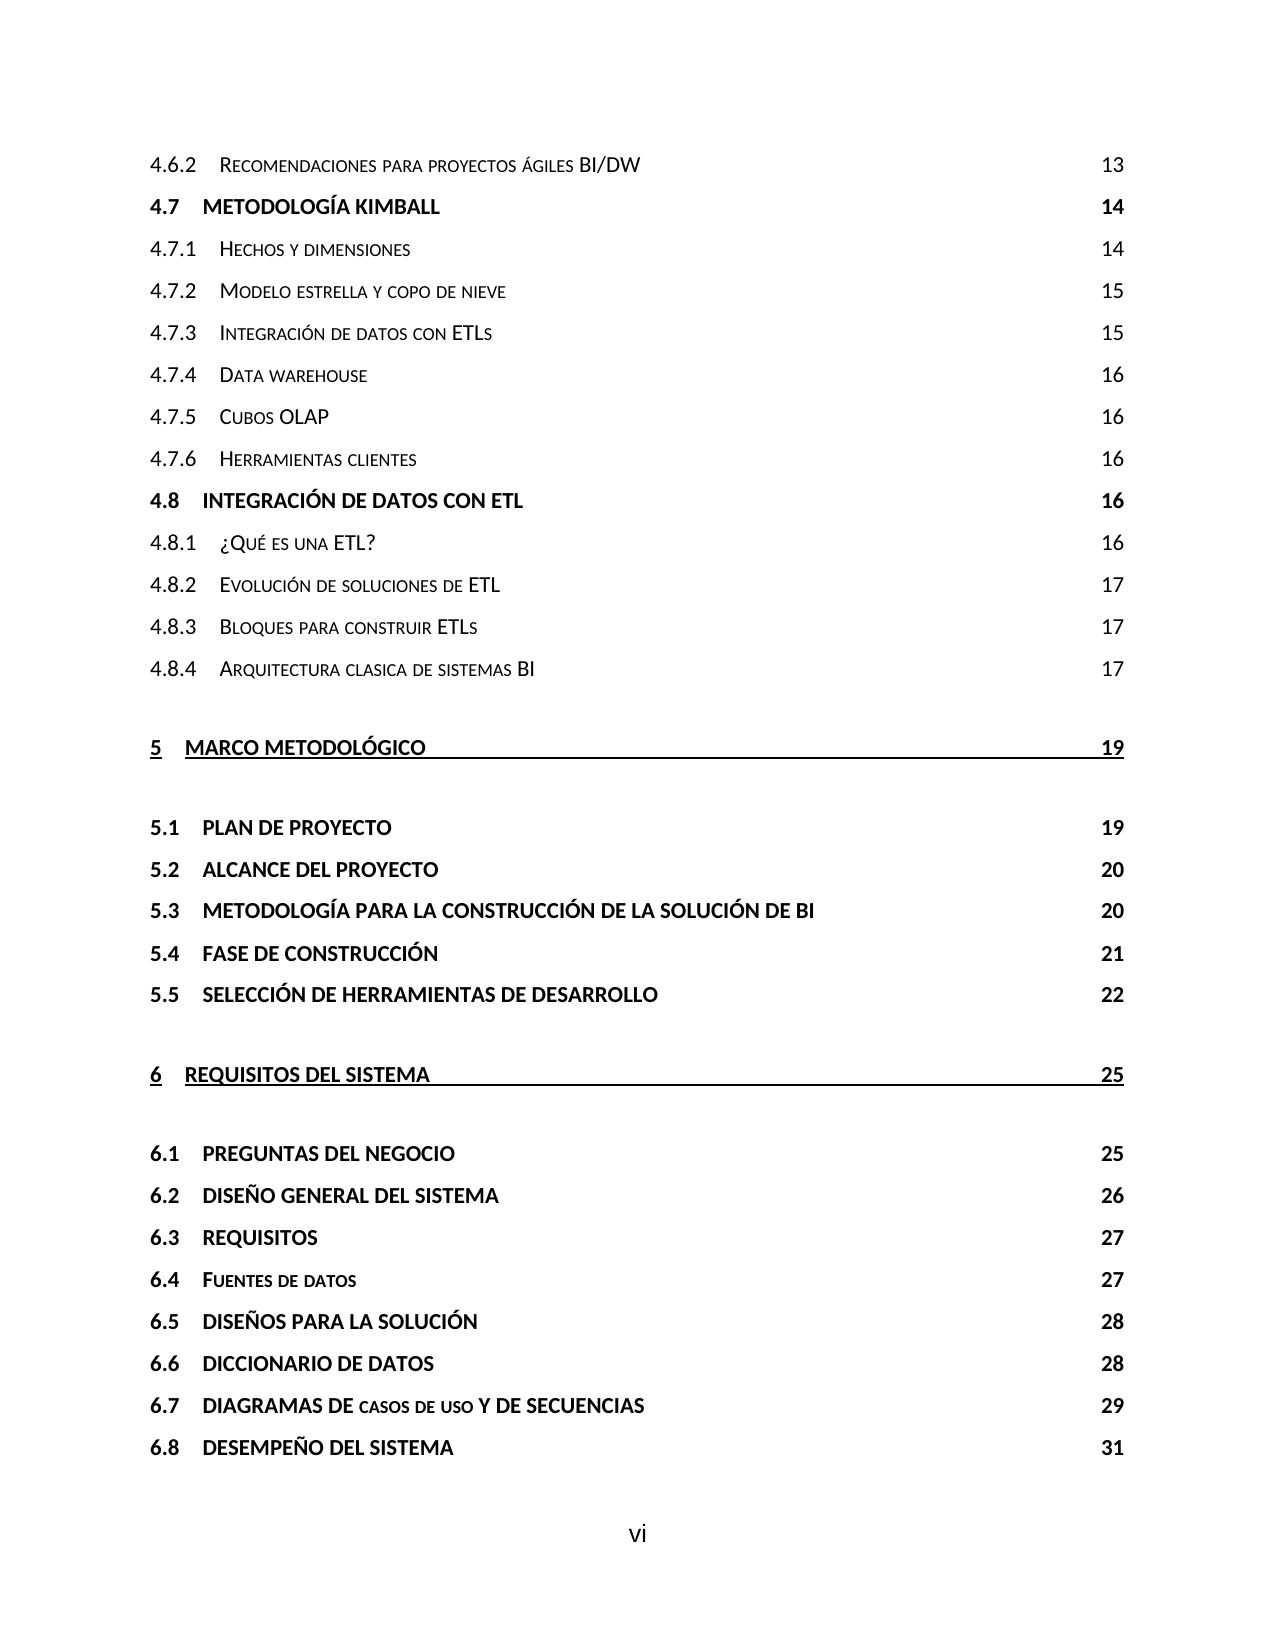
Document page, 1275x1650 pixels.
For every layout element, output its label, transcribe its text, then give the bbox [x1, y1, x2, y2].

text 4.7.4 Data warehouse 16 [150, 360, 1125, 388]
text 4.8 INTEGRACIÓN DE DATOS CON ETL 16 [150, 486, 1125, 514]
text 6.6 DICCIONARIO DE DATOS 28 [150, 1349, 1125, 1377]
text 4.7.6 Herramientas clientes 16 [150, 444, 1125, 472]
text 4.8.4 Arquitectura clasica de sistemas BI 17 [150, 654, 1125, 682]
text 4.7.1 Hechos y dimensiones 14 [150, 234, 1125, 262]
text 4.7 METODOLOGÍA KIMBALL 14 [150, 192, 1125, 220]
text 5.1 PLAN DE PROYECTO 19 [150, 813, 1125, 841]
text 5.3 METODOLOGÍA PARA LA CONSTRUCCIÓN DE LA SOLUCIÓN DE BI 20 [150, 897, 1125, 925]
text 4.6.2 Recomendaciones para proyectos ágiles BI/DW 13 [150, 150, 1125, 178]
text 4.8.3 Bloques para construir ETLs 17 [150, 612, 1125, 640]
text 6.4 Fuentes de datos 27 [150, 1266, 1125, 1293]
text 4.8.1 ¿Qué es una ETL? 16 [150, 528, 1125, 556]
text 6 REQUISITOS DEL SISTEMA 25 [150, 1060, 1125, 1088]
text 4.7.2 Modelo estrella y copo de nieve 15 [150, 276, 1125, 304]
text 4.8.2 Evolución de soluciones de ETL 17 [150, 570, 1125, 598]
text 4.7.5 Cubos OLAP 16 [150, 402, 1125, 430]
text 5.4 FASE DE CONSTRUCCIÓN 21 [150, 939, 1125, 967]
text 5 MARCO METODOLÓGICO 19 [150, 733, 1125, 761]
text 5.5 SELECCIÓN DE HERRAMIENTAS DE DESARROLLO 22 [150, 981, 1125, 1009]
text 6.8 DESEMPEÑO DEL SISTEMA 31 [150, 1433, 1125, 1461]
text 5.2 ALCANCE DEL PROYECTO 20 [150, 855, 1125, 883]
text 6.2 DISEÑO GENERAL DEL SISTEMA 26 [150, 1182, 1125, 1209]
text 6.5 DISEÑOS PARA LA SOLUCIÓN 28 [150, 1307, 1125, 1336]
text 4.7.3 Integración de datos con ETLs 15 [150, 318, 1125, 346]
text 6.7 DIAGRAMAS DE casos de uso Y DE SECUENCIAS 29 [150, 1391, 1125, 1419]
text 6.1 PREGUNTAS DEL NEGOCIO 25 [150, 1139, 1125, 1168]
text 6.3 REQUISITOS 27 [150, 1223, 1125, 1252]
